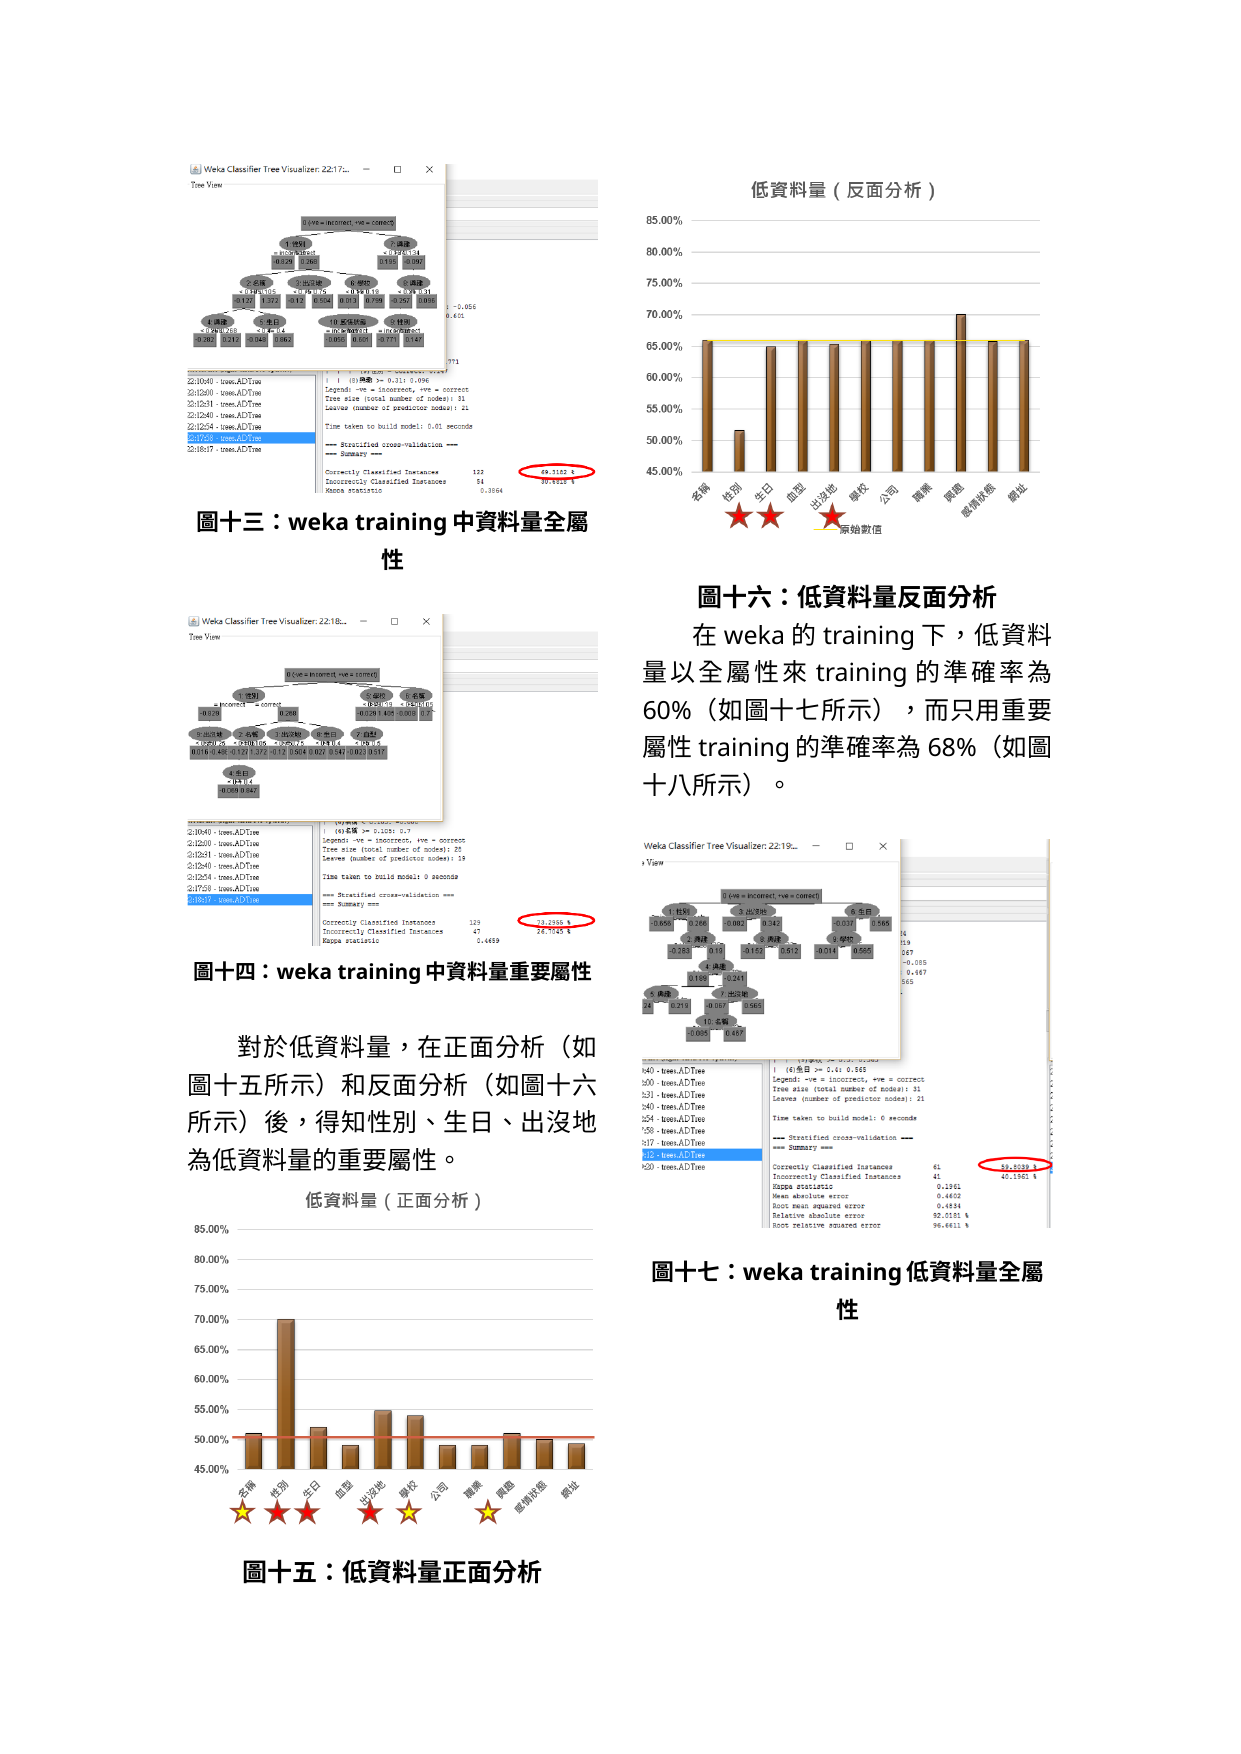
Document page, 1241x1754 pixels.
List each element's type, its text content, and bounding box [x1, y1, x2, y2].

picture [187, 1177, 598, 1529]
text 對於低資料量，在正面分析（如圖十五所示）和反面分析（如圖十六所示）後，得知性別、生日、出沒地為低資料量的重要屬性。 [187, 1027, 598, 1177]
picture [187, 164, 598, 493]
text 圖十五：低資料量正面分析 [187, 1552, 598, 1589]
text 圖十三：weka training中資料量全屬性 [187, 502, 598, 577]
picture [642, 164, 1053, 546]
text 圖十四：weka training中資料量重要屬性 [187, 952, 598, 989]
picture [187, 614, 598, 946]
text 在weka的training下，低資料量以全屬性來training的準確率為60%（如圖十七所示），而只用重要屬性training的準確率為68%（如圖十八所示）。 [642, 614, 1053, 802]
text 圖十七：weka training低資料量全屬性 [642, 1252, 1053, 1327]
text 圖十六：低資料量反面分析 [642, 577, 1053, 614]
picture [642, 839, 1053, 1228]
